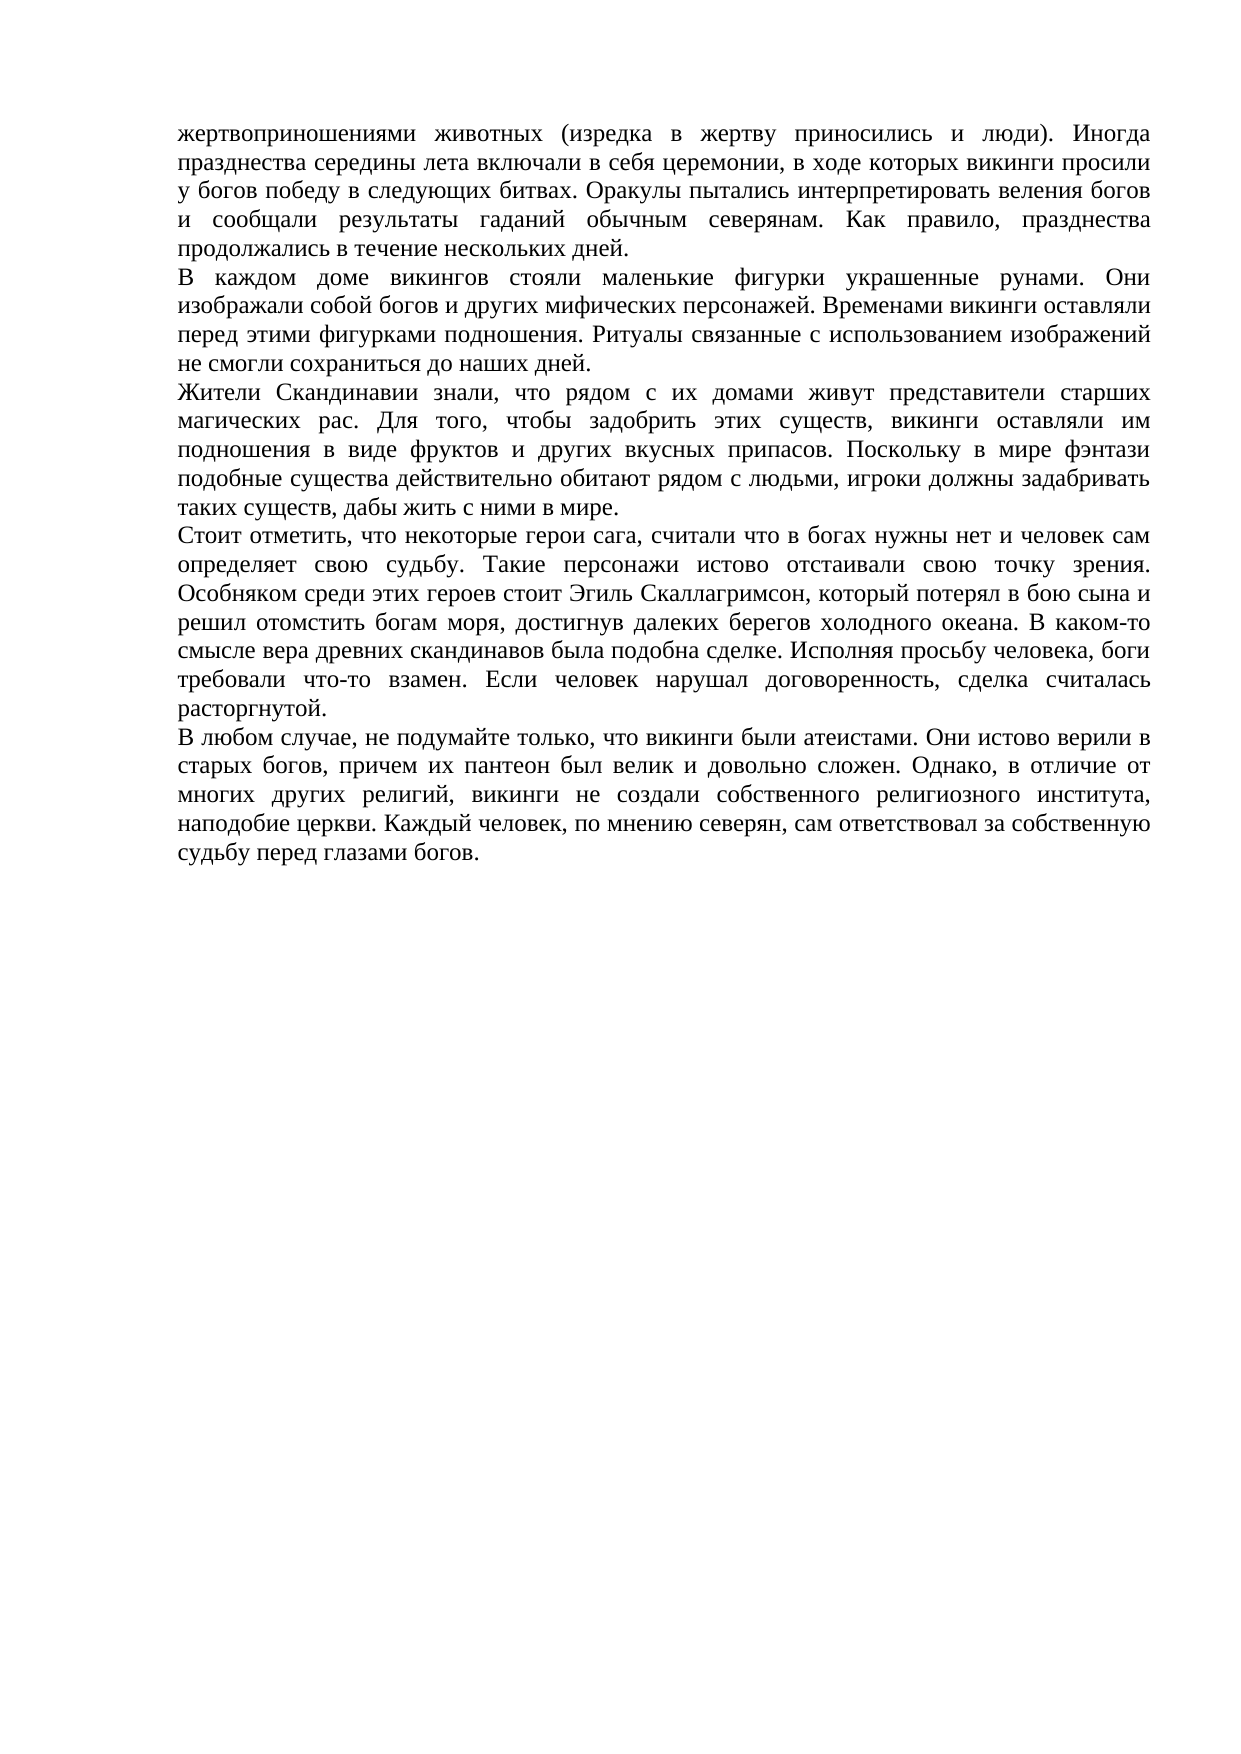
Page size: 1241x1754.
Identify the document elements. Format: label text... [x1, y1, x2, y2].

text В любом случае, не подумайте только, что викинги были атеистами. Они истово верили в старых богов, причем их пантеон был велик и довольно сложен. Однако, в отличие от многих других религий, викинги не создали собственного религиозного института, наподобие церкви. Каждый человек, по мнению северян, сам ответствовал за собственную судьбу перед глазами богов. [177, 722, 1152, 866]
text Жители Скандинавии знали, что рядом с их домами живут представители старших магических рас. Для того, чтобы задобрить этих существ, викинги оставляли им подношения в виде фруктов и других вкусных припасов. Поскольку в мире фэнтази подобные существа действительно обитают рядом с людьми, игроки должны задабривать таких существ, дабы жить с ними в мире. [177, 377, 1152, 521]
text В каждом доме викингов стояли маленькие фигурки украшенные рунами. Они изображали собой богов и других мифических персонажей. Временами викинги оставляли перед этими фигурками подношения. Ритуалы связанные с использованием изображений не смогли сохраниться до наших дней. [177, 262, 1152, 377]
text Стоит отметить, что некоторые герои сага, считали что в богах нужны нет и человек сам определяет свою судьбу. Такие персонажи истово отстаивали свою точку зрения. Особняком среди этих героев стоит Эгиль Скаллагримсон, который потерял в бою сына и решил отомстить богам моря, достигнув далеких берегов холодного океана. В каком-то смысле вера древних скандинавов была подобна сделке. Исполняя просьбу человека, боги требовали что-то взамен. Если человек нарушал договоренность, сделка считалась расторгнутой. [177, 521, 1152, 722]
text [177, 118, 1152, 262]
